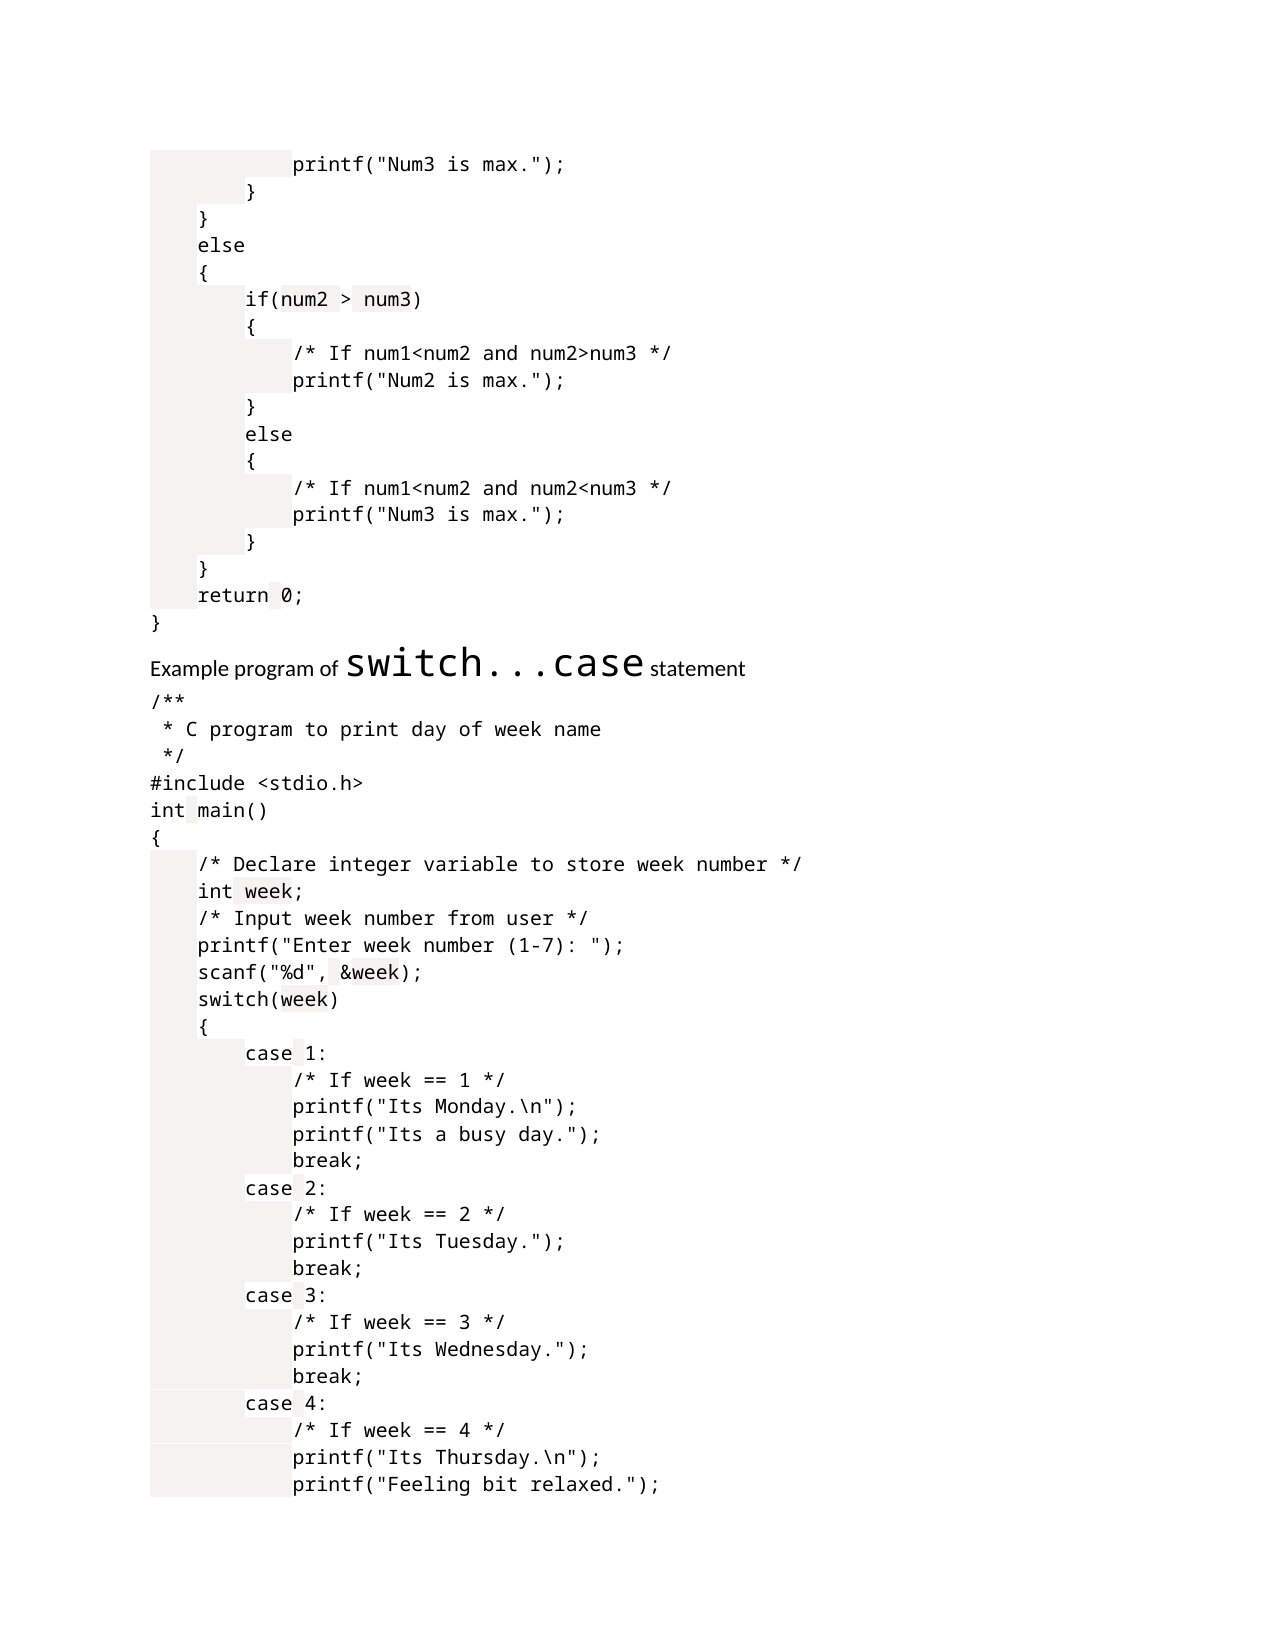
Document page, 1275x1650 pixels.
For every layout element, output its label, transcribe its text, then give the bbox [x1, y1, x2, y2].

text printf("Enter week number (1-7): "); [197, 931, 1125, 958]
text case 2: [304, 1174, 1125, 1201]
text { [197, 1012, 1125, 1039]
text scanf("%d", &week); [197, 958, 328, 985]
text return 0; [197, 582, 269, 609]
text int week; [292, 877, 1125, 904]
text { [245, 447, 1125, 474]
text /* Input week number from user */ [197, 904, 1125, 931]
text case 1: [304, 1039, 1125, 1066]
text } [150, 609, 1125, 636]
text /* Declare integer variable to store week number */ [197, 850, 1125, 877]
text switch(week) [328, 985, 1125, 1012]
text printf("Its Wednesday."); [292, 1336, 1125, 1363]
text /* If num1<num2 and num2>num3 */ [292, 339, 1125, 366]
text if(num2 > num3) [411, 285, 1125, 312]
text */ [150, 742, 1125, 769]
text } [245, 393, 1125, 420]
text printf("Num3 is max."); [292, 501, 1125, 528]
text break; [292, 1363, 1125, 1389]
text { [245, 312, 1125, 339]
text printf("Feeling bit relaxed."); [292, 1471, 1125, 1497]
text /* If week == 2 */ [292, 1201, 1125, 1228]
text case 3: [304, 1282, 1125, 1309]
text printf("Its Monday.\n"); [292, 1093, 1125, 1120]
text printf("Its a busy day."); [292, 1120, 1125, 1147]
text /** [150, 688, 1125, 715]
text scanf("%d", &week); [399, 958, 1125, 985]
text printf("Num2 is max."); [292, 366, 1125, 393]
text } [245, 528, 1125, 555]
text switch(week) [197, 985, 281, 1012]
text printf("Its Thursday.\n"); [150, 1443, 1125, 1471]
text /* If num1<num2 and num2<num3 */ [292, 474, 1125, 501]
text case 1: [245, 1039, 293, 1066]
text int week; [197, 877, 233, 904]
text int main() [150, 796, 186, 823]
text else [197, 231, 1125, 258]
text } [245, 177, 1125, 204]
text } [197, 204, 1125, 231]
text /* If week == 1 */ [292, 1066, 1125, 1093]
text case 2: [245, 1174, 293, 1201]
text } [197, 555, 1125, 582]
text case 4: [150, 1389, 1125, 1417]
text int main() [197, 796, 1125, 823]
text break; [292, 1255, 1125, 1282]
text { [197, 258, 1125, 285]
text { [150, 823, 1125, 850]
text if(num2 > num3) [245, 285, 281, 312]
text else [245, 420, 1125, 447]
text /* If week == 4 */ [292, 1417, 1125, 1443]
text Example program of switch...case statement [150, 636, 1125, 688]
text return 0; [281, 582, 1125, 609]
text case 3: [245, 1282, 293, 1309]
text printf("Num3 is max."); [292, 150, 1125, 177]
text printf("Its Tuesday."); [292, 1228, 1125, 1255]
text /* If week == 3 */ [292, 1309, 1125, 1336]
text #include <stdio.h> [150, 769, 1125, 796]
text break; [292, 1147, 1125, 1174]
text * C program to print day of week name [150, 715, 1125, 742]
